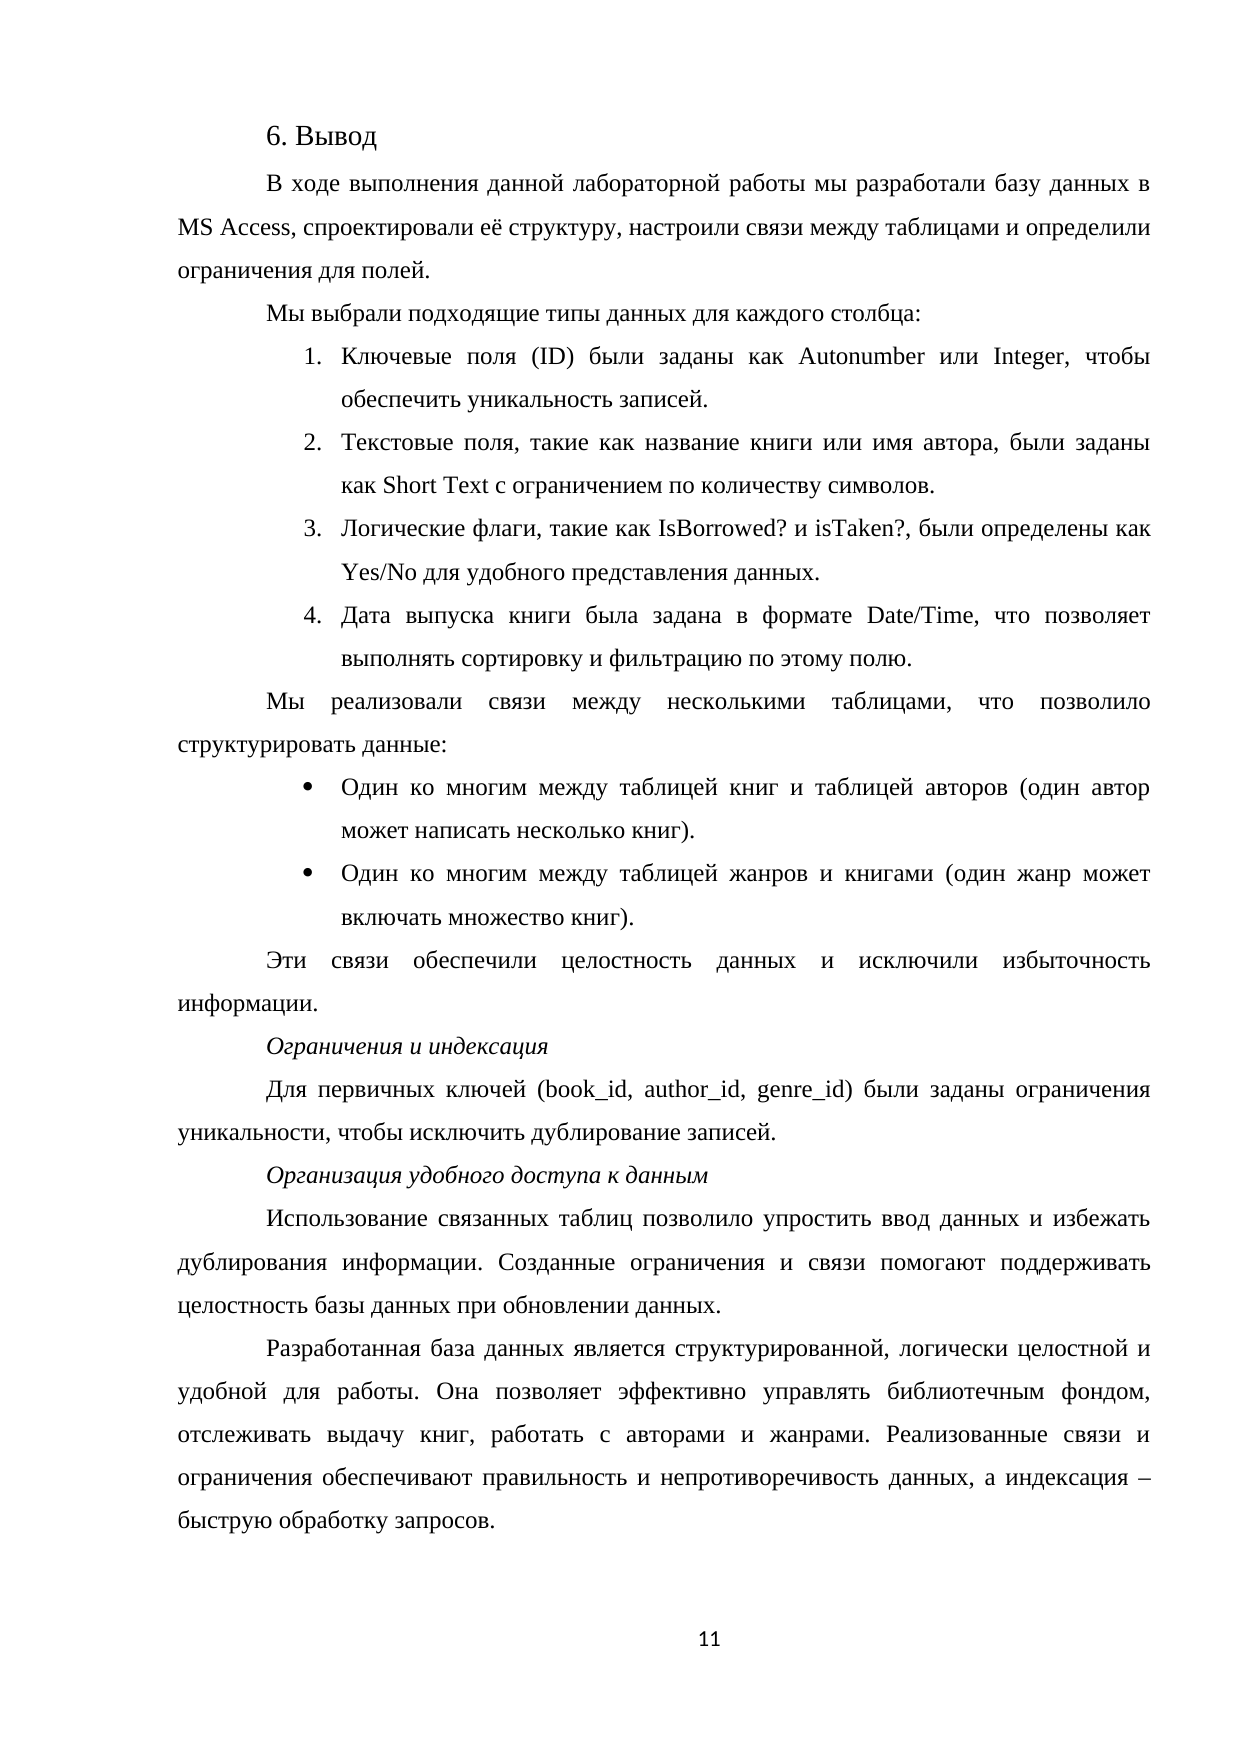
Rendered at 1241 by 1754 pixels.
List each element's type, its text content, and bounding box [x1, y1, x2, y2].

text Организация удобного доступа к данным [177, 1160, 1152, 1189]
subtitle 6. Вывод [177, 118, 1152, 152]
text Для первичных ключей (book_id, author_id, genre_id) были заданы ограничения уникальности, чтобы исключить дублирование записей. [177, 1074, 1152, 1146]
text Использование связанных таблиц позволило упростить ввод данных и избежать дублирования информации. Созданные ограничения и связи помогают поддерживать целостность базы данных при обновлении данных. [177, 1203, 1152, 1318]
list Ключевые поля (ID) были заданы как Autonumber или Integer, чтобы обеспечить уникальность записей. [303, 341, 1152, 413]
list Дата выпуска книги была задана в формате Date/Time, что позволяет выполнять сортировку и фильтрацию по этому полю. [303, 600, 1152, 672]
text Мы выбрали подходящие типы данных для каждого столбца: [177, 298, 1152, 327]
text Ограничения и индексация [177, 1031, 1152, 1060]
list Логические флаги, такие как IsBorrowed? и isTaken?, были определены как Yes/No для удобного представления данных. [303, 513, 1152, 585]
text Разработанная база данных является структурированной, логически целостной и удобной для работы. Она позволяет эффективно управлять библиотечным фондом, отслеживать выдачу книг, работать с авторами и жанрами. Реализованные связи и ограничения обеспечивают правильность и непротиворечивость данных, а индексация – быструю обработку запросов. [177, 1333, 1152, 1534]
list Один ко многим между таблицей жанров и книгами (один жанр может включать множество книг). [303, 858, 1152, 930]
list Один ко многим между таблицей книг и таблицей авторов (один автор может написать несколько книг). [303, 772, 1152, 844]
text Эти связи обеспечили целостность данных и исключили избыточность информации. [177, 945, 1152, 1017]
text В ходе выполнения данной лабораторной работы мы разработали базу данных в MS Access, спроектировали её структуру, настроили связи между таблицами и определили ограничения для полей. [177, 168, 1152, 283]
list Текстовые поля, такие как название книги или имя автора, были заданы как Short Text с ограничением по количеству символов. [303, 427, 1152, 499]
text Мы реализовали связи между несколькими таблицами, что позволило структурировать данные: [177, 686, 1152, 758]
